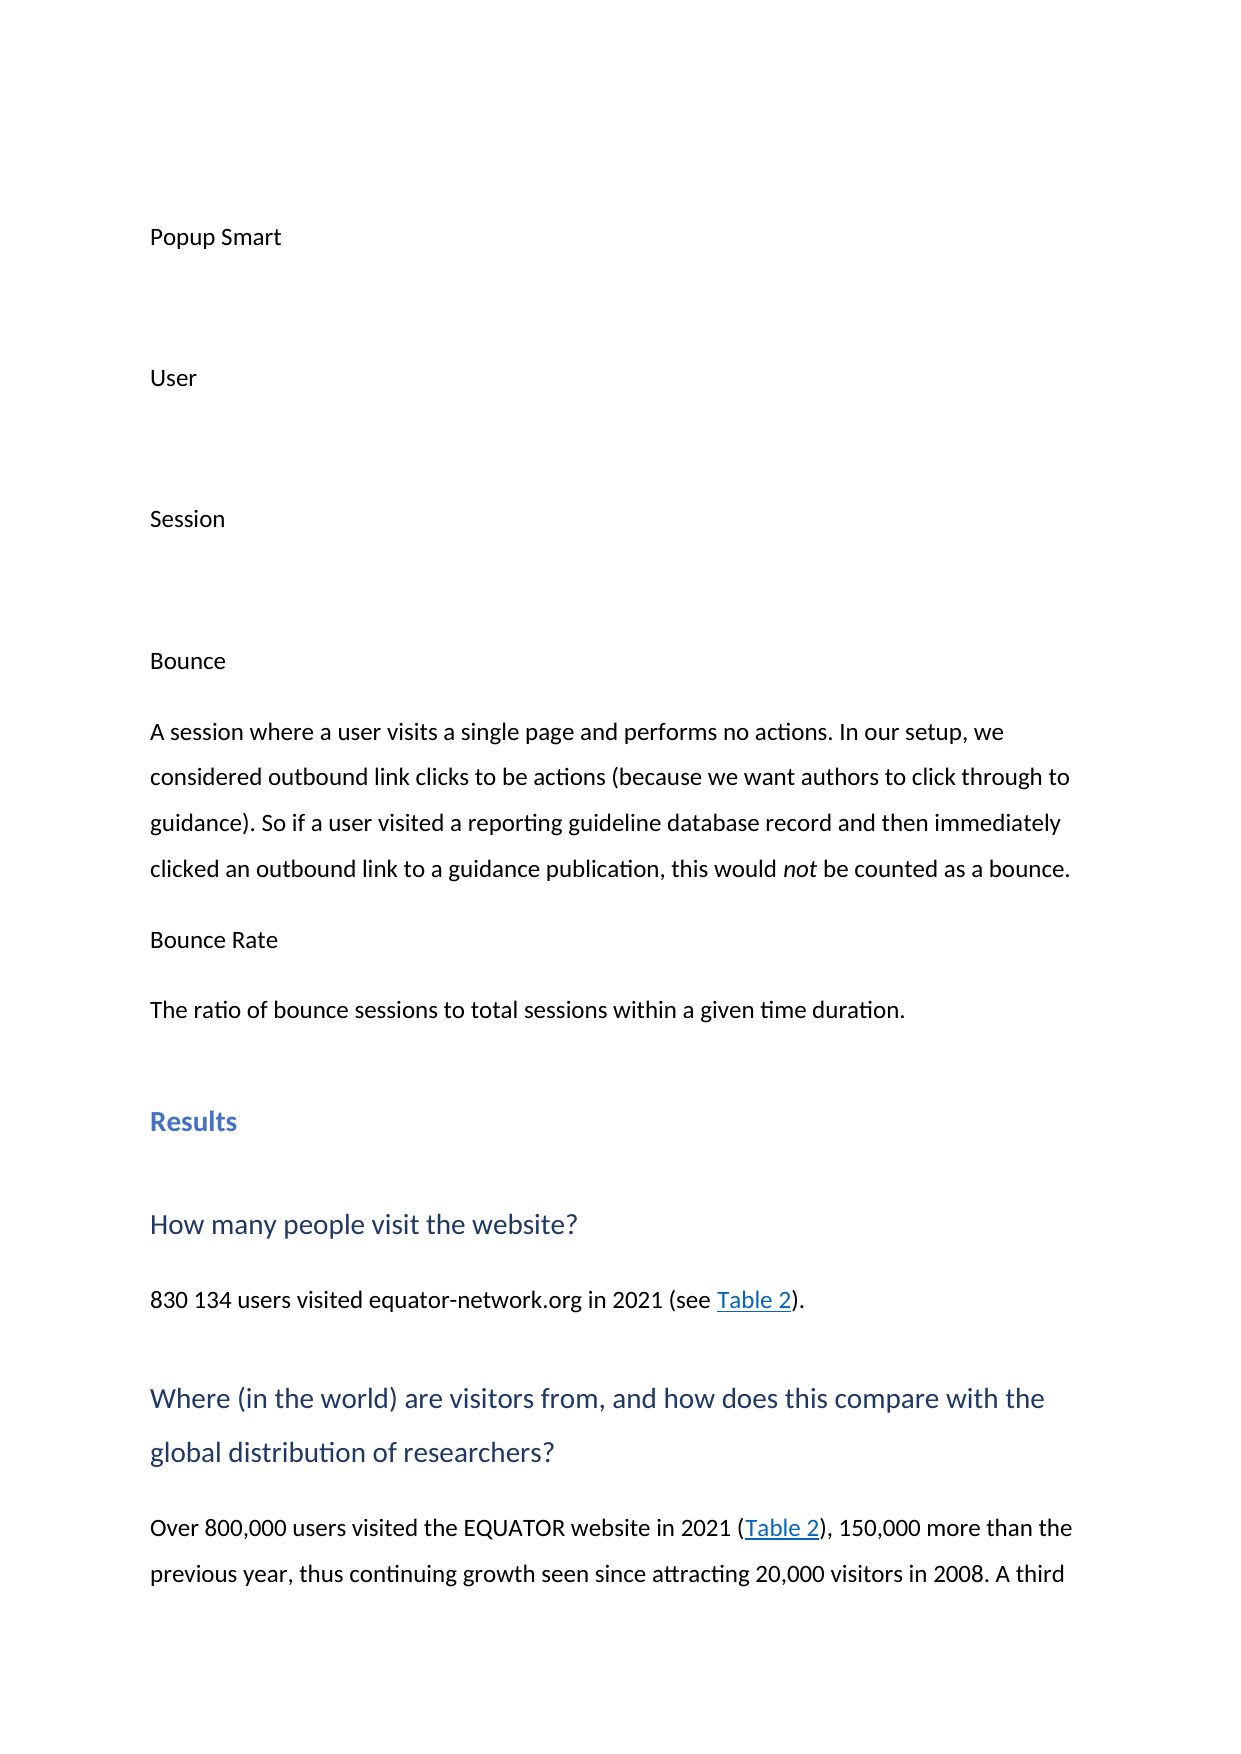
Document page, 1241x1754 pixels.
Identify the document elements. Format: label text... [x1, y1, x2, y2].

subtitle How many people visit the website? [150, 1206, 1090, 1242]
subtitle Results [150, 1103, 1090, 1138]
subtitle Where (in the world) are visitors from, and how does this compare with the global distribution of researchers? [150, 1380, 1090, 1469]
